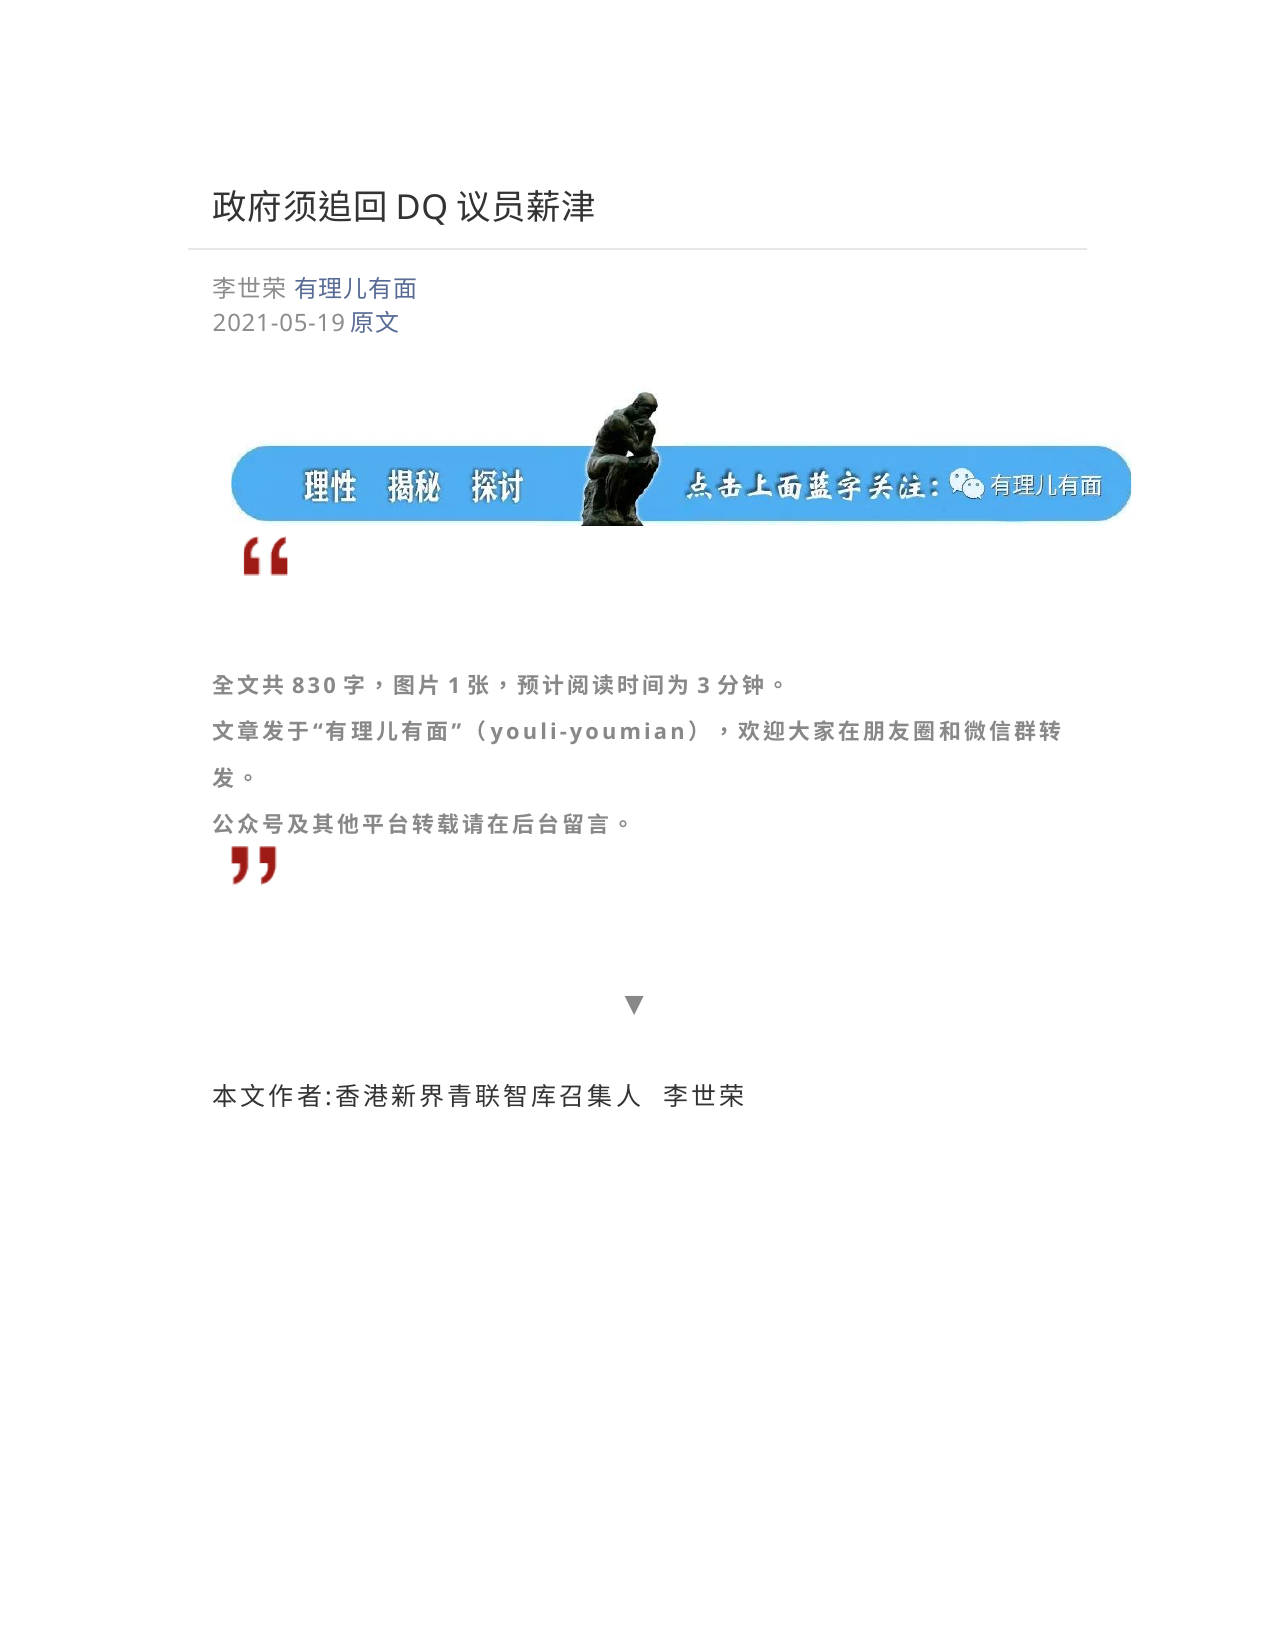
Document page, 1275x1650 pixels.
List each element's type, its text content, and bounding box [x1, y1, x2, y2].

text ▼ [212, 976, 1062, 1019]
text 公众号及其他平台转载请在后台留言。 [212, 792, 1062, 839]
picture [231, 372, 1132, 526]
text 全文共830字，图片1张，预计阅读时间为3分钟。 [212, 653, 1062, 699]
title 政府须追回DQ议员薪津 [187, 150, 1087, 250]
list 李世荣 有理儿有面 [212, 272, 1062, 304]
text 本文作者:香港新界青联智库召集人 李世荣 [212, 1066, 1062, 1112]
text 2021-05-19原文 发表于 [212, 304, 1062, 338]
picture [243, 536, 288, 576]
picture [231, 846, 277, 886]
text 文章发于“有理儿有面”（youli-youmian），欢迎大家在朋友圈和微信群转发。 [212, 699, 1062, 792]
